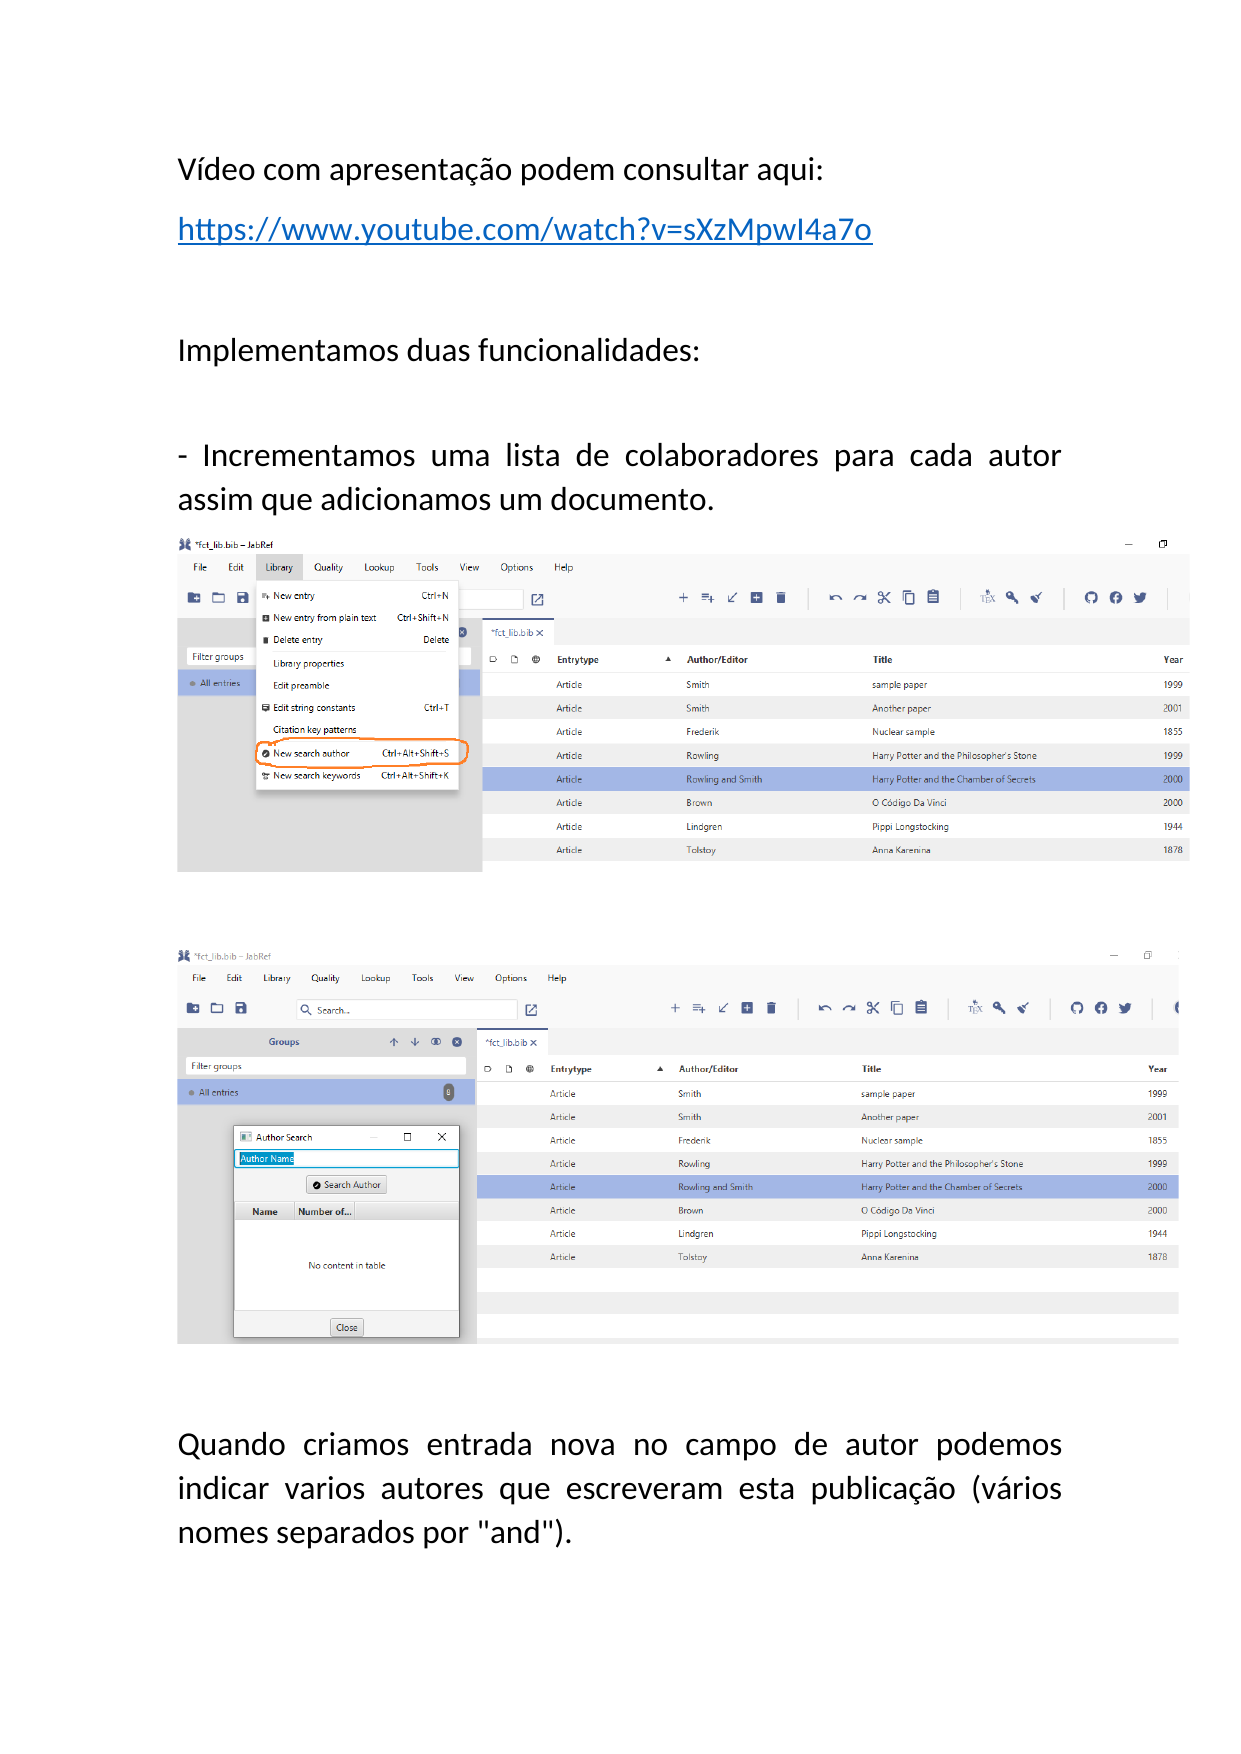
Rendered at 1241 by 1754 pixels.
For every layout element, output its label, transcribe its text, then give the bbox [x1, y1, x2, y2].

picture [177, 950, 1179, 1344]
text https://www.youtube.com/watch?v=sXzMpwI4a7o [177, 208, 1063, 249]
text - Incrementamos uma lista de colaboradores para cada autor assim que adicionamos um documento. [177, 390, 1063, 519]
text Vídeo com apresentação podem consultar aqui: [177, 148, 1063, 188]
picture [177, 538, 1190, 872]
text Quando criamos entrada nova no campo de autor podemos indicar varios autores que escreveram esta publicação (vários nomes separados por "and"). [177, 1423, 1063, 1552]
text Implementamos duas funcionalidades: [177, 329, 1063, 370]
